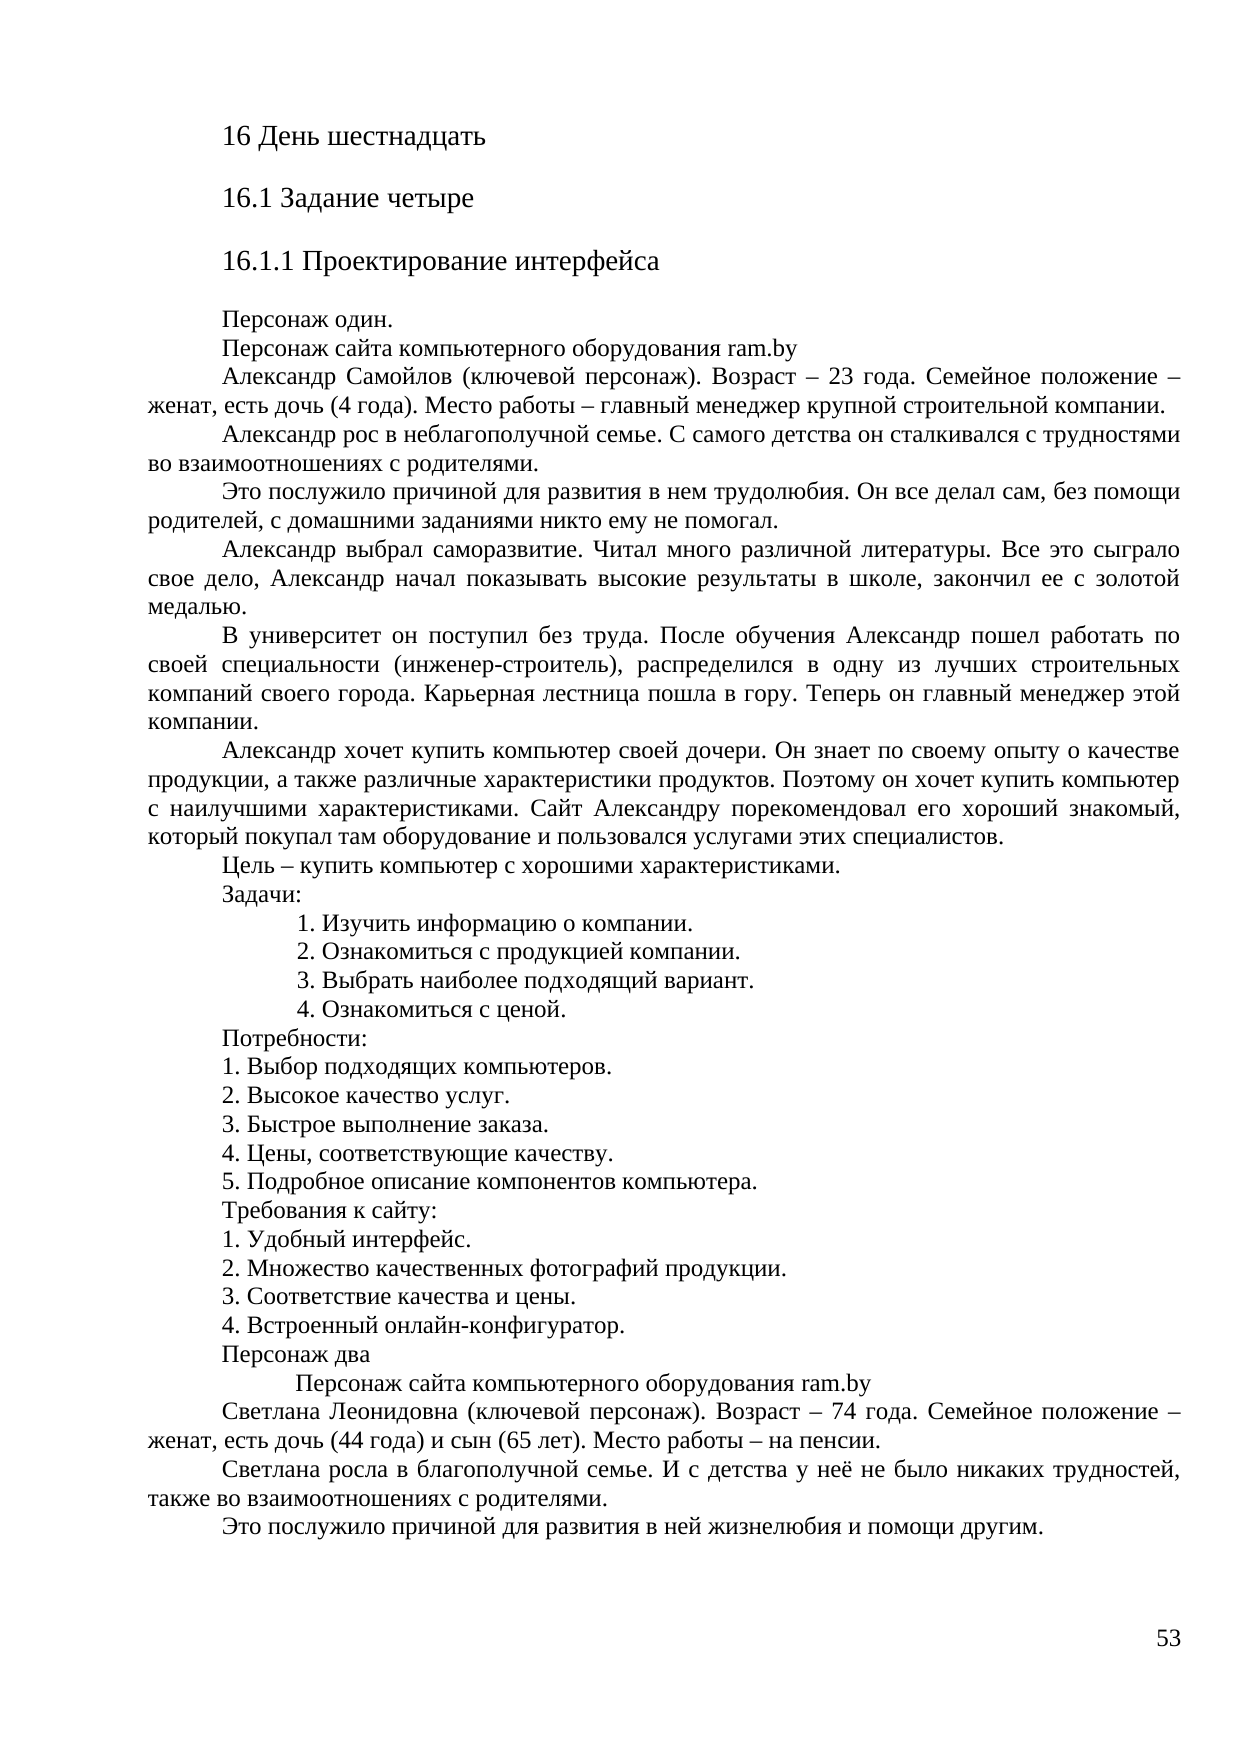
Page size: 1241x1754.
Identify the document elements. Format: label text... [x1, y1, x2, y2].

text Это послужило причиной для развития в ней жизнелюбия и помощи другим. [148, 1511, 1181, 1540]
subtitle Задание четыре [148, 181, 1181, 214]
list Быстрое выполнение заказа. [148, 1109, 1181, 1138]
text Потребности: [148, 1023, 1181, 1051]
list Встроенный онлайн-конфигуратор. [148, 1310, 1181, 1339]
text Александр Самойлов (ключевой персонаж). Возраст – 23 года. Семейное положение – женат, есть дочь (4 года). Место работы – главный менеджер крупной строительной компании. [148, 361, 1181, 419]
list Ознакомиться с продукцией компании. [223, 936, 1181, 965]
subtitle День шестнадцать [148, 118, 1181, 151]
list Соответствие качества и цены. [148, 1281, 1181, 1310]
text Персонаж сайта компьютерного оборудования ram.by [148, 333, 1181, 361]
list Ознакомиться с ценой. [223, 994, 1181, 1023]
list Изучить информацию о компании. [223, 908, 1181, 936]
text Светлана росла в благополучной семье. И с детства у неё не было никаких трудностей, также во взаимоотношениях с родителями. [148, 1454, 1181, 1511]
text Персонаж сайта компьютерного оборудования ram.by [148, 1368, 1181, 1396]
text Светлана Леонидовна (ключевой персонаж). Возраст – 74 года. Семейное положение – женат, есть дочь (44 года) и сын (65 лет). Место работы – на пенсии. [148, 1396, 1181, 1454]
list Множество качественных фотографий продукции. [148, 1253, 1181, 1281]
text Александр выбрал саморазвитие. Читал много различной литературы. Все это сыграло свое дело, Александр начал показывать высокие результаты в школе, закончил ее с золотой медалью. [148, 534, 1181, 620]
list Подробное описание компонентов компьютера. [148, 1166, 1181, 1195]
text Персонаж один. [148, 304, 1181, 333]
text Персонаж два [221, 1339, 1181, 1368]
text Александр рос в неблагополучной семье. С самого детства он сталкивался с трудностями во взаимоотношениях с родителями. [148, 419, 1181, 476]
text Александр хочет купить компьютер своей дочери. Он знает по своему опыту о качестве продукции, а также различные характеристики продуктов. Поэтому он хочет купить компьютер с наилучшими характеристиками. Сайт Александру порекомендовал его хороший знакомый, который покупал там оборудование и пользовался услугами этих специалистов. [148, 735, 1181, 850]
text Это послужило причиной для развития в нем трудолюбия. Он все делал сам, без помощи родителей, с домашними заданиями никто ему не помогал. [148, 476, 1181, 534]
text Цель – купить компьютер с хорошими характеристиками. [148, 850, 1181, 879]
text В университет он поступил без труда. После обучения Александр пошел работать по своей специальности (инженер-строитель), распределился в одну из лучших строительных компаний своего города. Карьерная лестница пошла в гору. Теперь он главный менеджер этой компании. [148, 620, 1181, 735]
text Задачи: [148, 879, 1181, 908]
list Выбор подходящих компьютеров. [148, 1051, 1181, 1080]
list Цены, соответствующие качеству. [148, 1138, 1181, 1166]
list Высокое качество услуг. [148, 1080, 1181, 1109]
text Требования к сайту: [148, 1195, 1181, 1224]
list Выбрать наиболее подходящий вариант. [223, 965, 1181, 994]
list Удобный интерфейс. [148, 1224, 1181, 1253]
subtitle Проектирование интерфейса [148, 243, 1181, 277]
